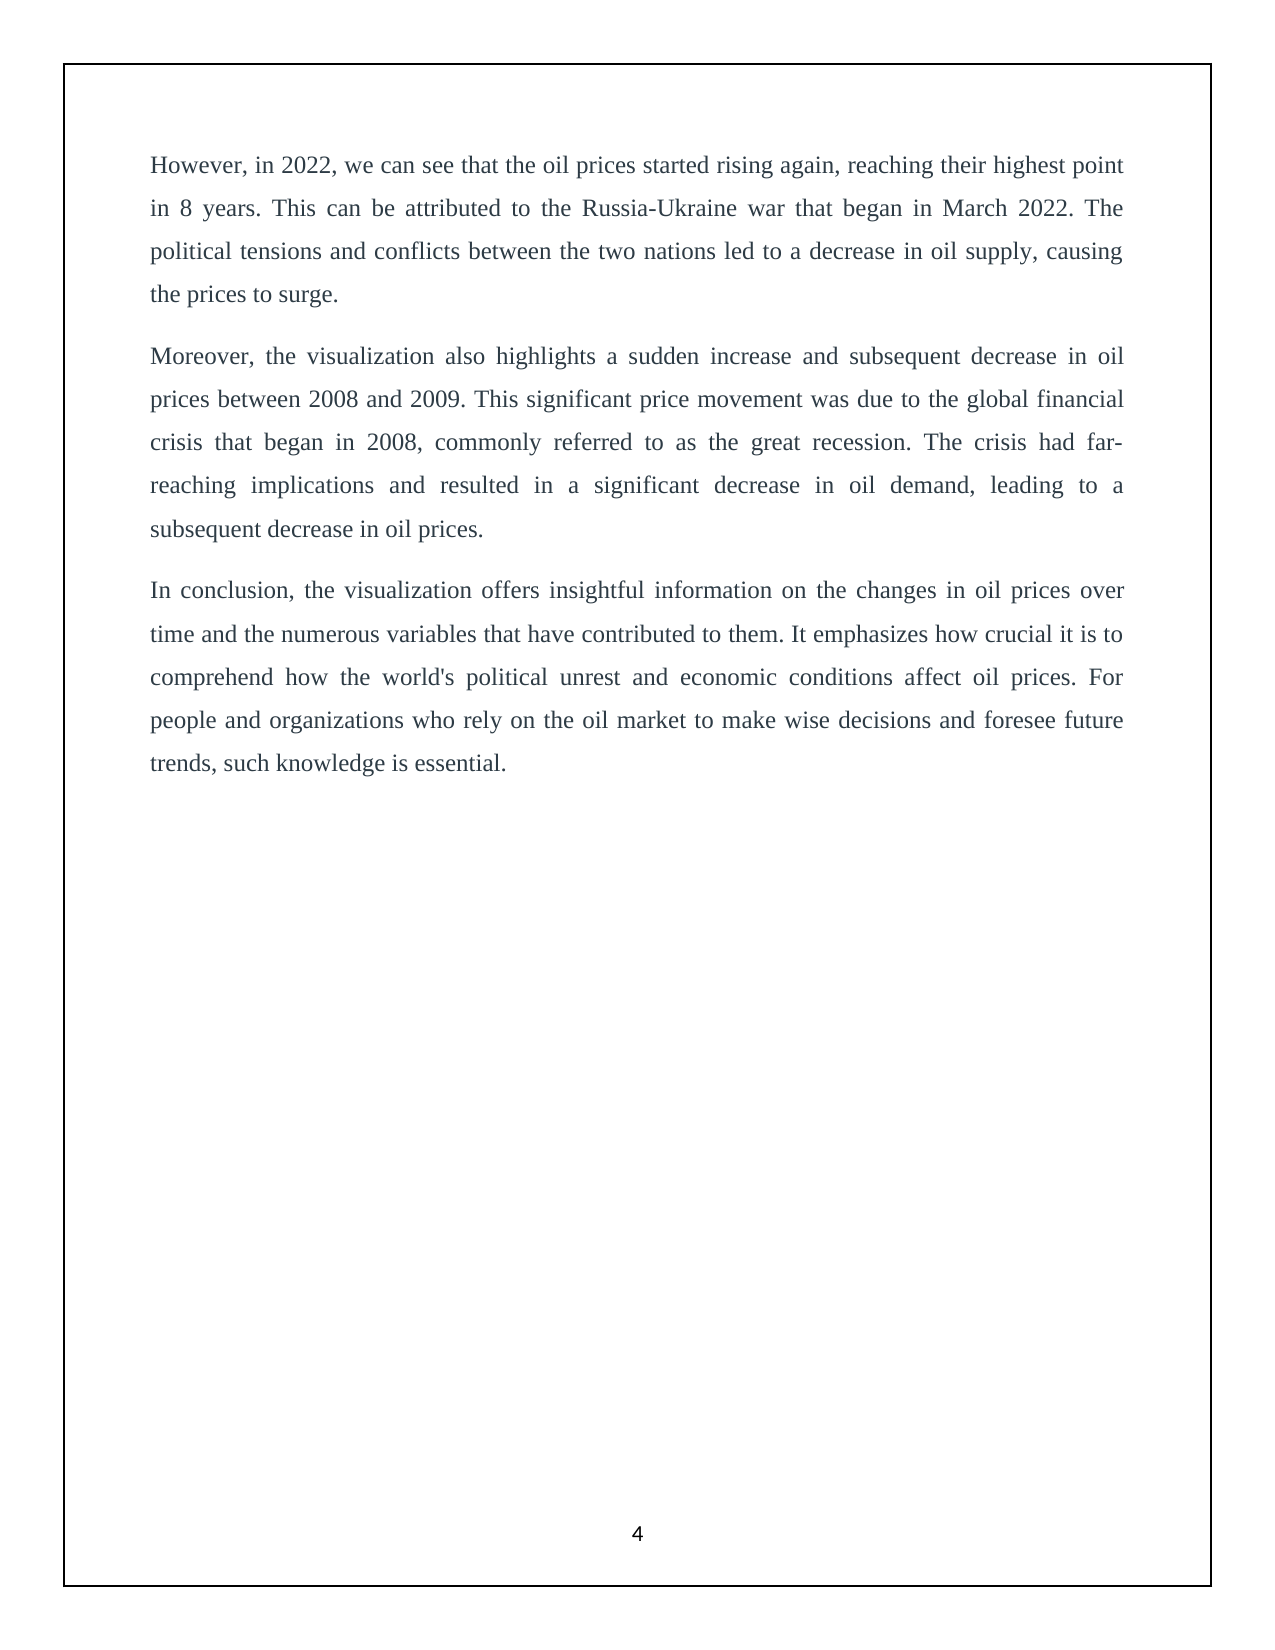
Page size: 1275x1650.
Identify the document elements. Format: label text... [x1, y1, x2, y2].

text Moreover, the visualization also highlights a sudden increase and subsequent decrease in oil prices between 2008 and 2009. This significant price movement was due to the global financial crisis that began in 2008, commonly referred to as the great recession. The crisis had far-reaching implications and resulted in a significant decrease in oil demand, leading to a subsequent decrease in oil prices. [150, 341, 1125, 542]
text In conclusion, the visualization offers insightful information on the changes in oil prices over time and the numerous variables that have contributed to them. It emphasizes how crucial it is to comprehend how the world's political unrest and economic conditions affect oil prices. For people and organizations who rely on the oil market to make wise decisions and foresee future trends, such knowledge is essential. [150, 576, 1125, 777]
text However, in 2022, we can see that the oil prices started rising again, reaching their highest point in 8 years. This can be attributed to the Russia-Ukraine war that began in March 2022. The political tensions and conflicts between the two nations led to a decrease in oil supply, causing the prices to surge. [150, 150, 1125, 308]
